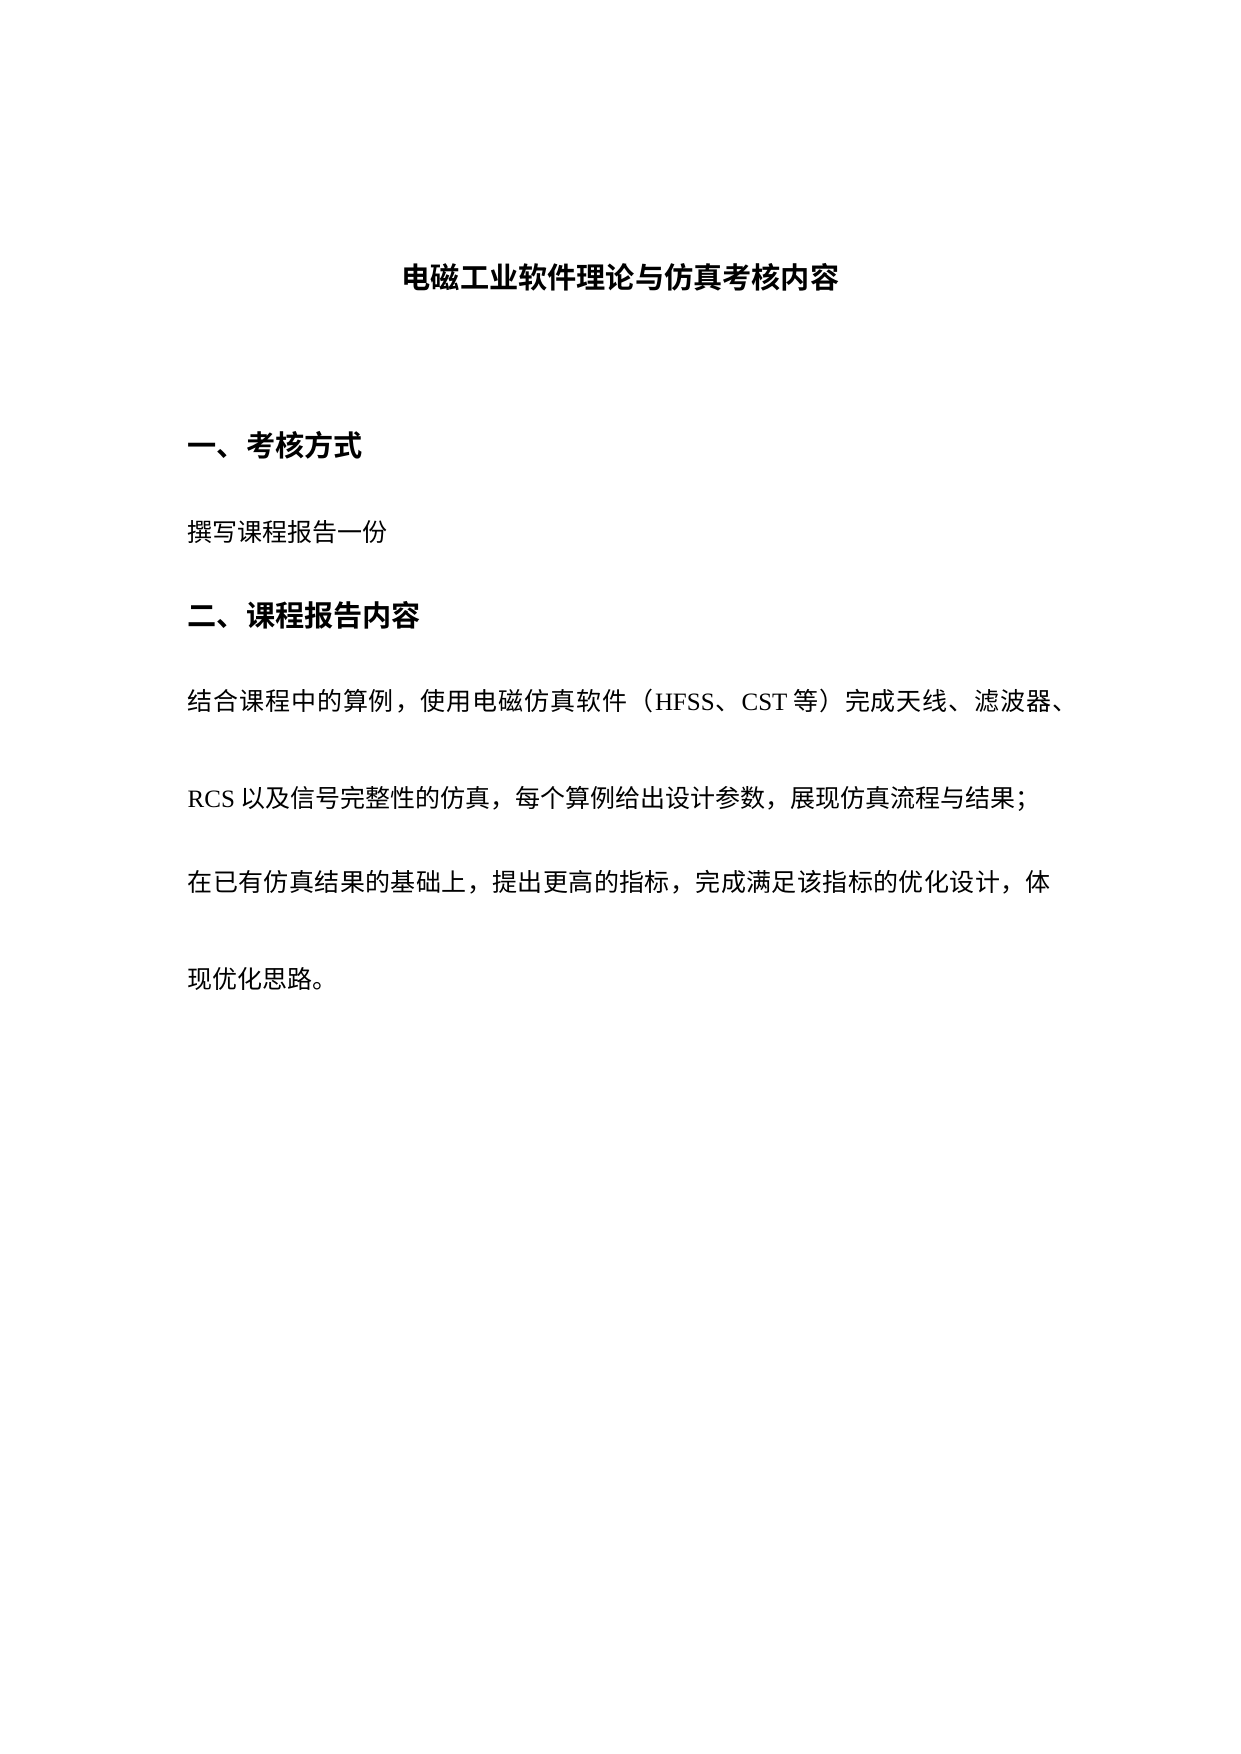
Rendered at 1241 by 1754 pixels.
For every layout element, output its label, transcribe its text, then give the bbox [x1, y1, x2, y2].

text 在已有仿真结果的基础上，提出更高的指标，完成满足该指标的优化设计，体现优化思路。 [187, 848, 1053, 1010]
text 结合课程中的算例，使用电磁仿真软件（HFSS、CST等）完成天线、滤波器、RCS以及信号完整性的仿真，每个算例给出设计参数，展现仿真流程与结果； [187, 667, 1053, 829]
text 电磁工业软件理论与仿真考核内容 [187, 244, 1053, 309]
text 二、课程报告内容 [187, 581, 1053, 646]
text 一、考核方式 [187, 412, 1053, 477]
text 撰写课程报告一份 [187, 498, 1053, 563]
